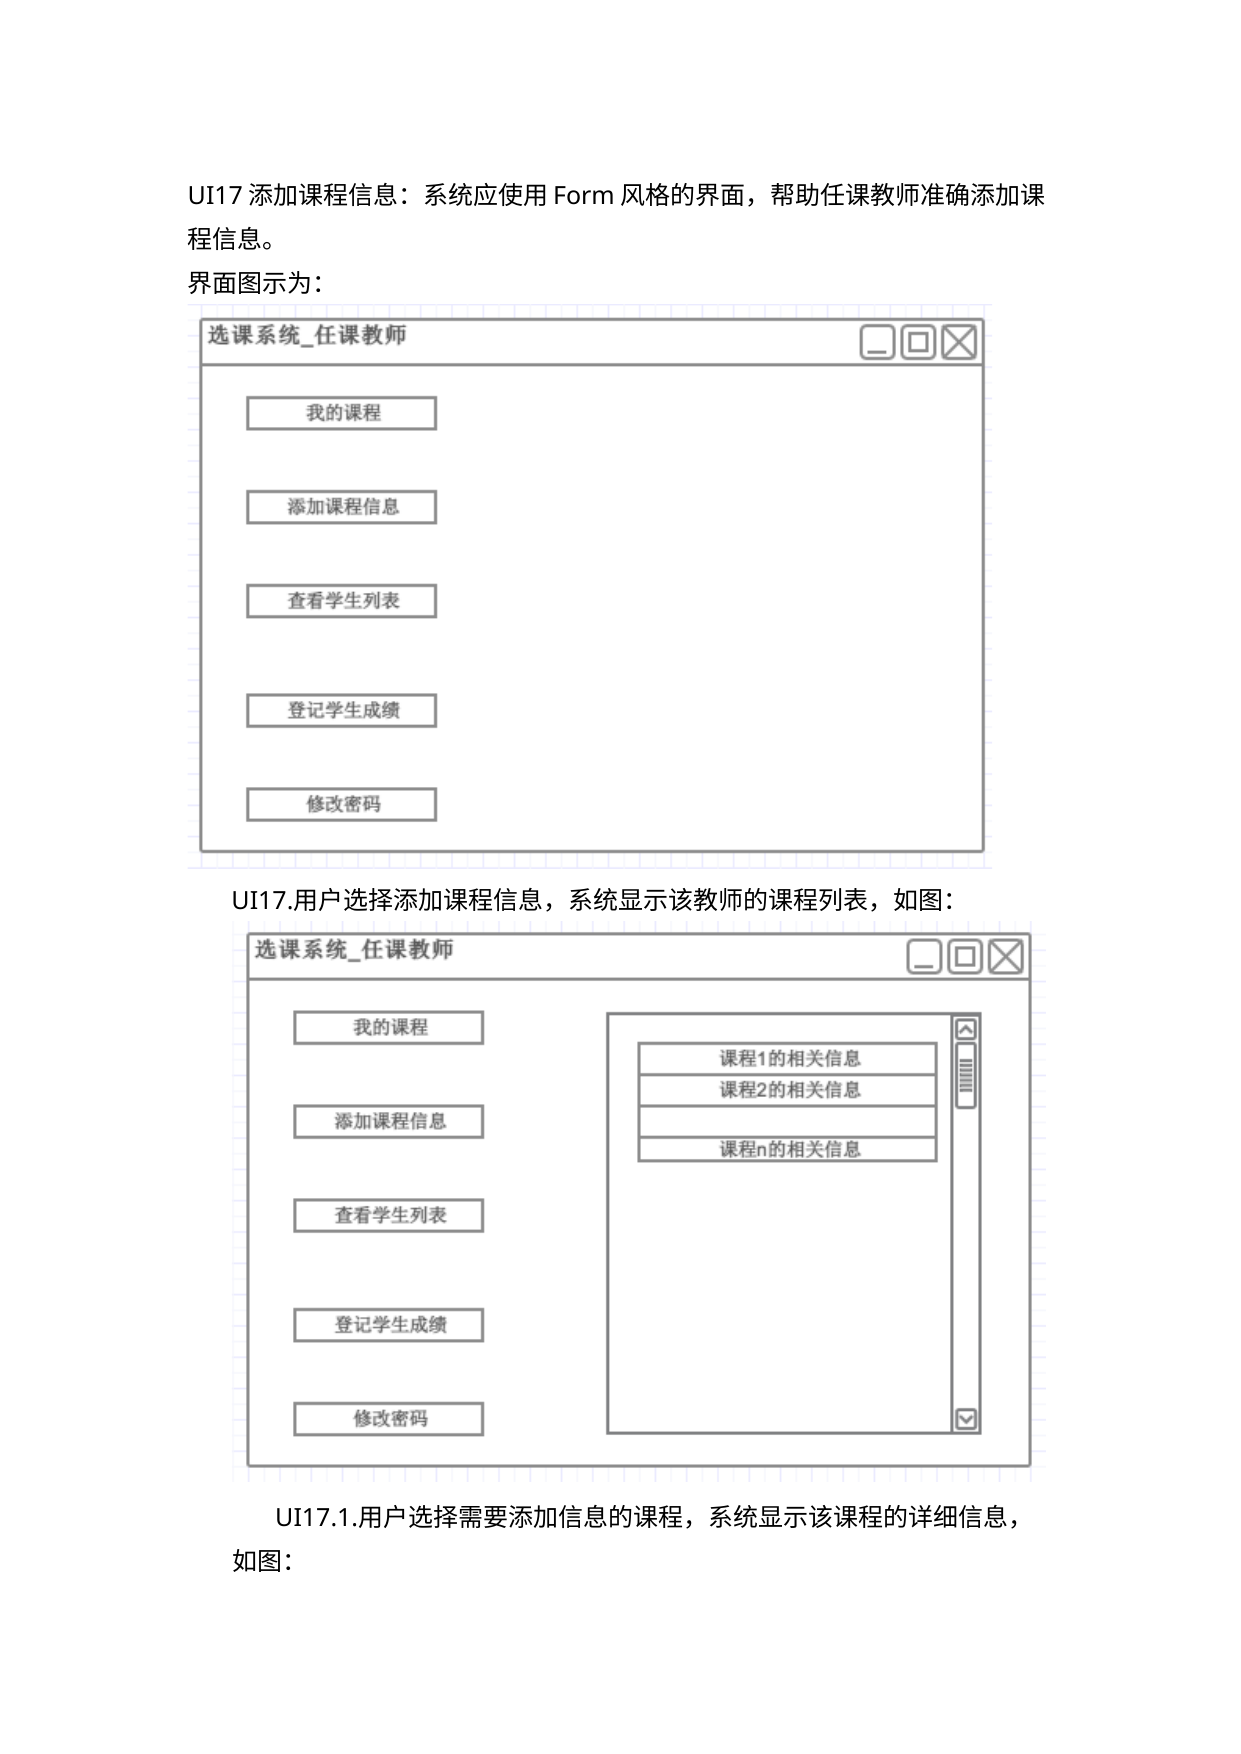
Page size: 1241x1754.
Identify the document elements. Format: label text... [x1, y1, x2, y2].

picture [231, 921, 1046, 1482]
text 界面图示为： [187, 260, 1053, 304]
list UI17.1.用户选择需要添加信息的课程，系统显示该课程的详细信息，如图： [232, 1494, 1053, 1582]
text UI17.用户选择添加课程信息，系统显示该教师的课程列表，如图： [187, 877, 1053, 921]
picture [187, 304, 993, 869]
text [187, 172, 1053, 260]
